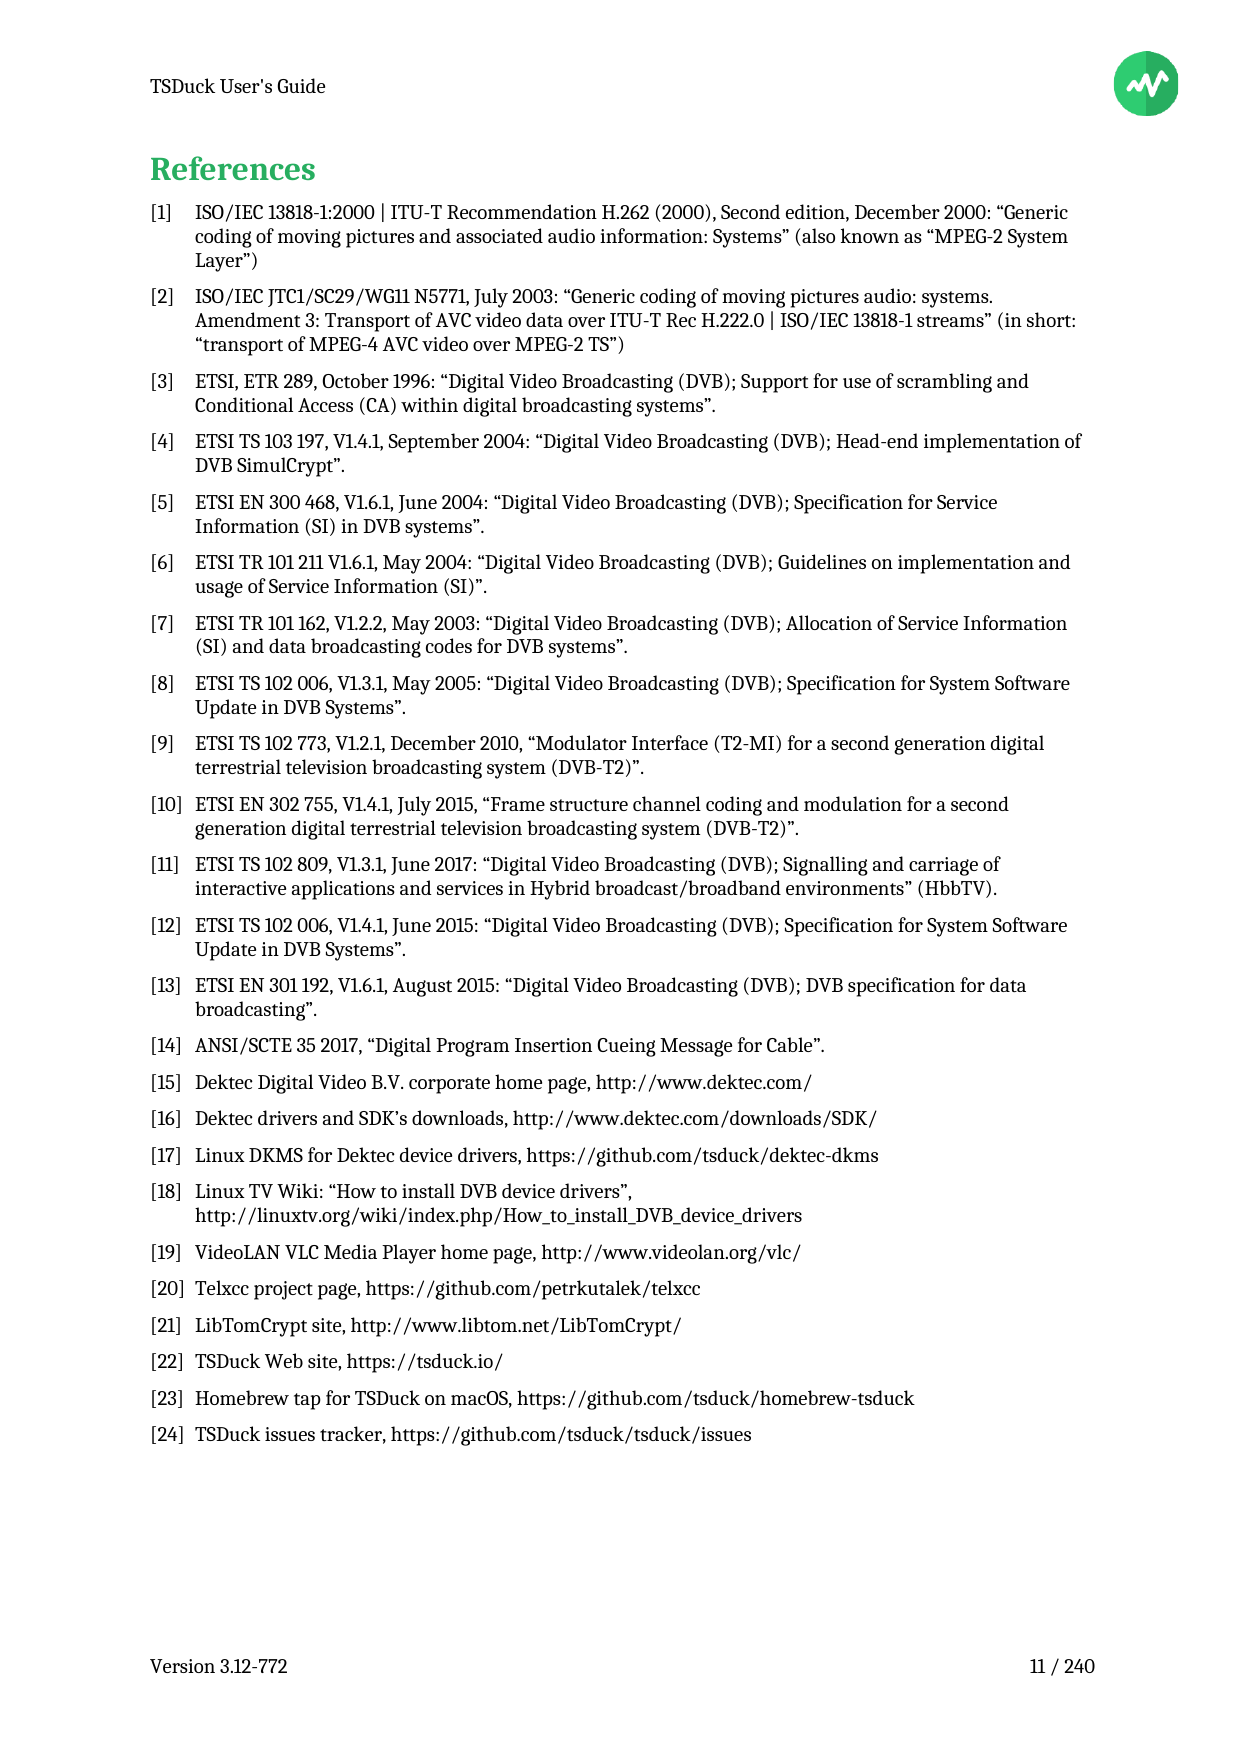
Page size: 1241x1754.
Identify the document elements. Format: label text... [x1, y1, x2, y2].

text ETSI EN 300 468, V1.6.1, June 2004: “Digital Video Broadcasting (DVB); Specification for Service Information (SI) in DVB systems”. [150, 490, 1090, 538]
text ETSI TS 103 197, V1.4.1, September 2004: “Digital Video Broadcasting (DVB); Head-end implementation of DVB SimulCrypt”. [150, 430, 1090, 478]
text TSDuck Web site, https://tsduck.io/ [150, 1350, 1090, 1374]
text Linux DKMS for Dektec device drivers, https://github.com/tsduck/dektec-dkms [150, 1143, 1090, 1167]
text VideoLAN VLC Media Player home page, http://www.videolan.org/vlc/ [150, 1240, 1090, 1264]
text ETSI EN 301 192, V1.6.1, August 2015: “Digital Video Broadcasting (DVB); DVB specification for data broadcasting”. [150, 974, 1090, 1022]
text ETSI TS 102 006, V1.4.1, June 2015: “Digital Video Broadcasting (DVB); Specification for System Software Update in DVB Systems”. [150, 913, 1090, 961]
text ETSI TR 101 211 V1.6.1, May 2004: “Digital Video Broadcasting (DVB); Guidelines on implementation and usage of Service Information (SI)”. [150, 551, 1090, 599]
text ETSI EN 302 755, V1.4.1, July 2015, “Frame structure channel coding and modulation for a second generation digital terrestrial television broadcasting system (DVB-T2)”. [150, 792, 1090, 840]
text ISO/IEC JTC1/SC29/WG11 N5771, July 2003: “Generic coding of moving pictures audio: systems. Amendment 3: Transport of AVC video data over ITU-T Rec H.222.0 | ISO/IEC 13818-1 streams” (in short: “transport of MPEG-4 AVC video over MPEG-2 TS”) [150, 285, 1090, 357]
text Dektec Digital Video B.V. corporate home page, http://www.dektec.com/ [150, 1071, 1090, 1094]
text LibTomCrypt site, http://www.libtom.net/LibTomCrypt/ [150, 1313, 1090, 1337]
subtitle References [150, 150, 1090, 188]
picture [1113, 51, 1179, 116]
text Dektec drivers and SDK’s downloads, http://www.dektec.com/downloads/SDK/ [150, 1107, 1090, 1131]
text ETSI TS 102 809, V1.3.1, June 2017: “Digital Video Broadcasting (DVB); Signalling and carriage of interactive applications and services in Hybrid broadcast/broadband environments” (HbbTV). [150, 853, 1090, 901]
text Homebrew tap for TSDuck on macOS, https://github.com/tsduck/homebrew-tsduck [150, 1386, 1090, 1410]
text TSDuck issues tracker, https://github.com/tsduck/tsduck/issues [150, 1423, 1090, 1447]
text Linux TV Wiki: “How to install DVB device drivers”, http://linuxtv.org/wiki/index.php/How_to_install_DVB_device_drivers [150, 1180, 1090, 1228]
text ANSI/SCTE 35 2017, “Digital Program Insertion Cueing Message for Cable”. [150, 1034, 1090, 1058]
text ETSI TS 102 773, V1.2.1, December 2010, “Modulator Interface (T2-MI) for a second generation digital terrestrial television broadcasting system (DVB-T2)”. [150, 732, 1090, 780]
text ISO/IEC 13818-1:2000 | ITU-T Recommendation H.262 (2000), Second edition, December 2000: “Generic coding of moving pictures and associated audio information: Systems” (also known as “MPEG-2 System Layer”) [150, 201, 1090, 273]
text Telxcc project page, https://github.com/petrkutalek/telxcc [150, 1277, 1090, 1301]
text ETSI TS 102 006, V1.3.1, May 2005: “Digital Video Broadcasting (DVB); Specification for System Software Update in DVB Systems”. [150, 672, 1090, 719]
text ETSI TR 101 162, V1.2.2, May 2003: “Digital Video Broadcasting (DVB); Allocation of Service Information (SI) and data broadcasting codes for DVB systems”. [150, 611, 1090, 659]
text ETSI, ETR 289, October 1996: “Digital Video Broadcasting (DVB); Support for use of scrambling and Conditional Access (CA) within digital broadcasting systems”. [150, 369, 1090, 417]
